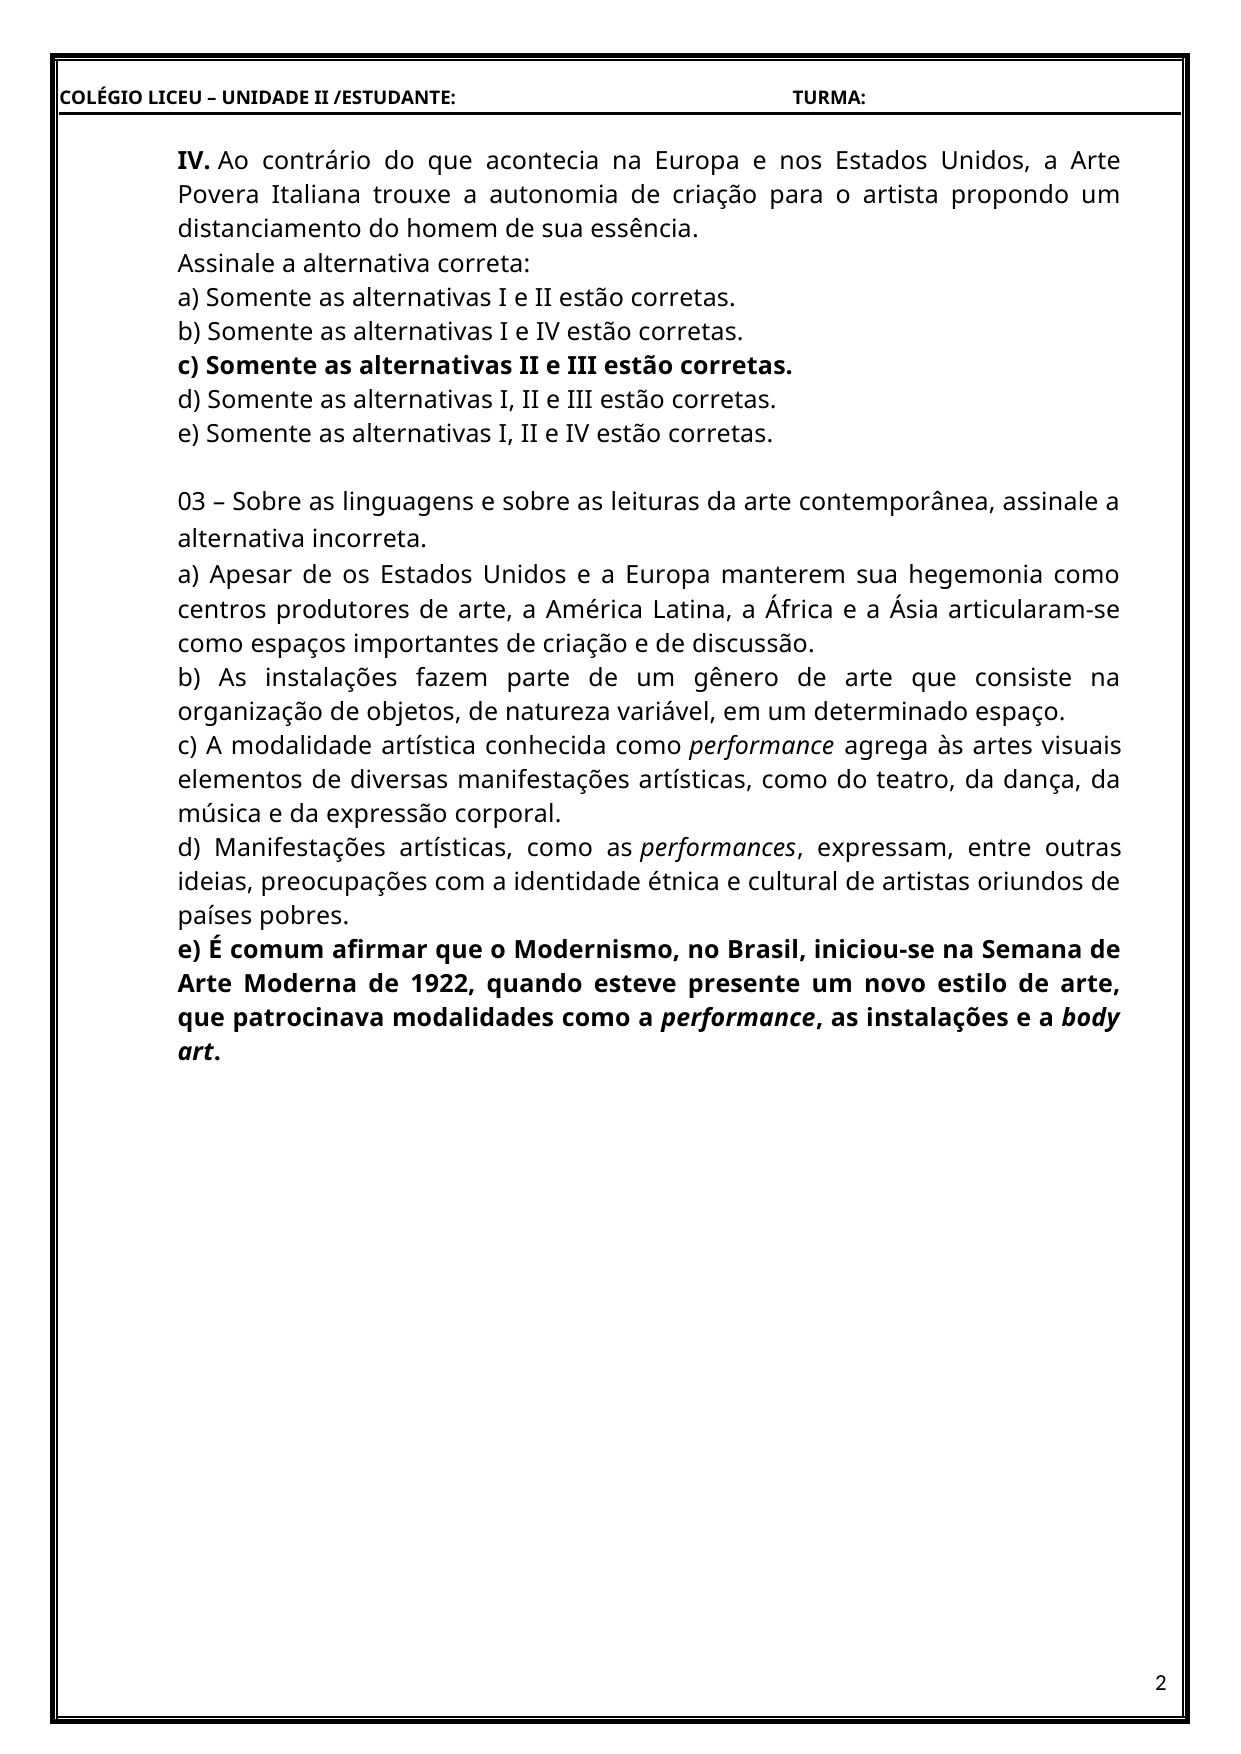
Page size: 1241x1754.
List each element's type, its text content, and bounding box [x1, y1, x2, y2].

text IV. Ao contrário do que acontecia na Europa e nos Estados Unidos, a Arte Povera Italiana trouxe a autonomia de criação para o artista propondo um distanciamento do homem de sua essência. [177, 143, 1122, 245]
text a) Somente as alternativas I e II estão corretas. [177, 279, 1122, 313]
text a) Apesar de os Estados Unidos e a Europa manterem sua hegemonia como centros produtores de arte, a América Latina, a África e a Ásia articularam-se como espaços importantes de criação e de discussão. [177, 557, 1122, 659]
text c) A modalidade artística conhecida como performance agrega às artes visuais elementos de diversas manifestações artísticas, como do teatro, da dança, da música e da expressão corporal. [177, 727, 1122, 830]
text b) As instalações fazem parte de um gênero de arte que consiste na organização de objetos, de natureza variável, em um determinado espaço. [177, 659, 1122, 727]
text c) Somente as alternativas II e III estão corretas. [177, 347, 1122, 381]
text e) Somente as alternativas I, II e IV estão corretas. [177, 416, 1122, 449]
text e) É comum afirmar que o Modernismo, no Brasil, iniciou-se na Semana de Arte Moderna de 1922, quando esteve presente um novo estilo de arte, que patrocinava modalidades como a performance, as instalações e a body art. [177, 932, 1122, 1068]
text Assinale a alternativa correta: [177, 245, 1122, 279]
text b) Somente as alternativas I e IV estão corretas. [177, 313, 1122, 347]
text d) Manifestações artísticas, como as performances, expressam, entre outras ideias, preocupações com a identidade étnica e cultural de artistas oriundos de países pobres. [177, 830, 1122, 932]
text 03 – Sobre as linguagens e sobre as leituras da arte contemporânea, assinale a alternativa incorreta. [177, 484, 1122, 554]
text d) Somente as alternativas I, II e III estão corretas. [177, 381, 1122, 416]
